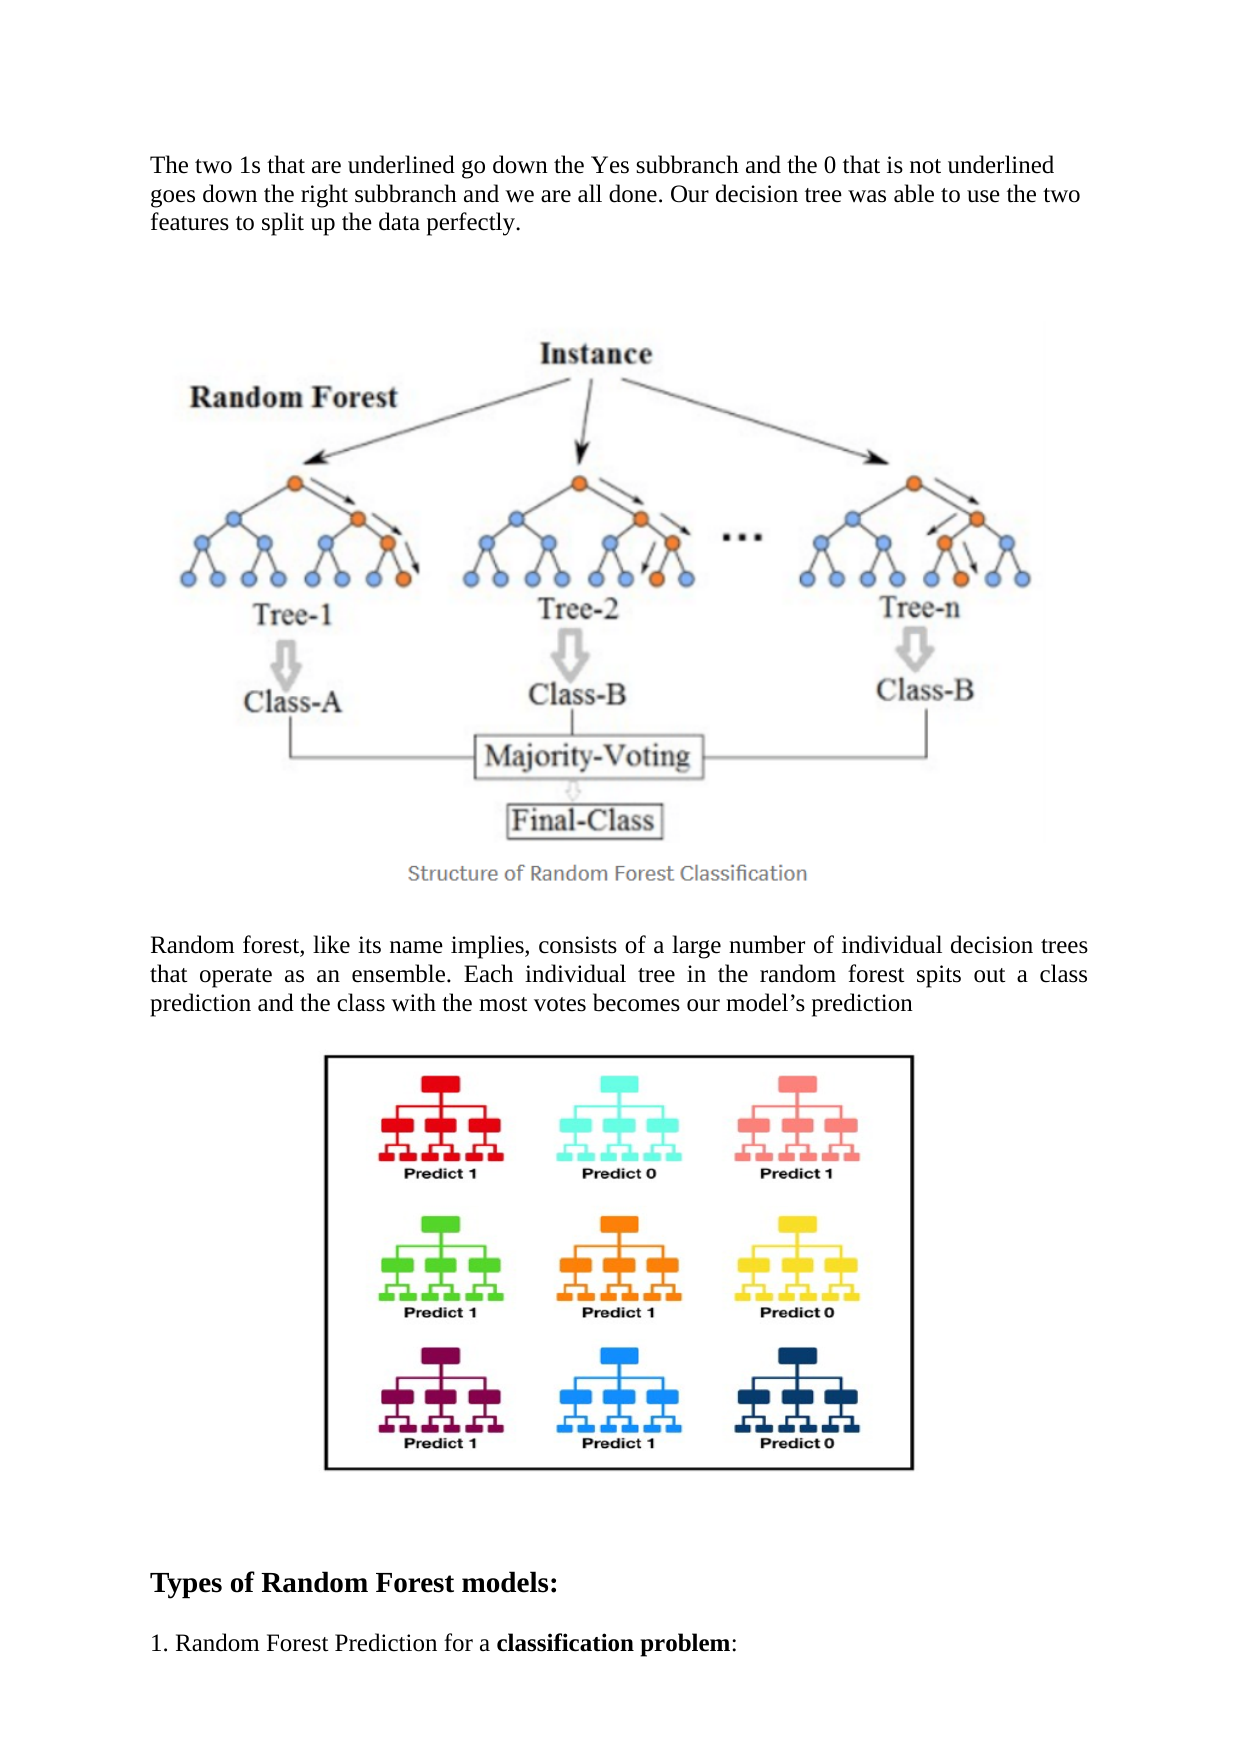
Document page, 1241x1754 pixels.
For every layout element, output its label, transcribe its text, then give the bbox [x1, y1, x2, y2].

picture [308, 1161, 932, 1594]
subtitle Random forest, like its name implies, consists of a large number of individual decision trees that operate as an ensemble. Each individual tree in the random forest spits out a class prediction and the class with the most votes becomes our model’s prediction [150, 1046, 1090, 1132]
picture [150, 411, 1089, 1015]
text The two 1s that are underlined go down the Yes subbranch and the 0 that is not underlined goes down the right subbranch and we are all done. Our decision tree was able to use the two features to split up the data perfectly. [150, 265, 1090, 352]
text The No branch (the blues) is all 0s now so we are done there, but our Yes branch can still be split further. Now we can use the second feature and ask, “Is it underlined?” to make a second split. [150, 150, 1090, 236]
